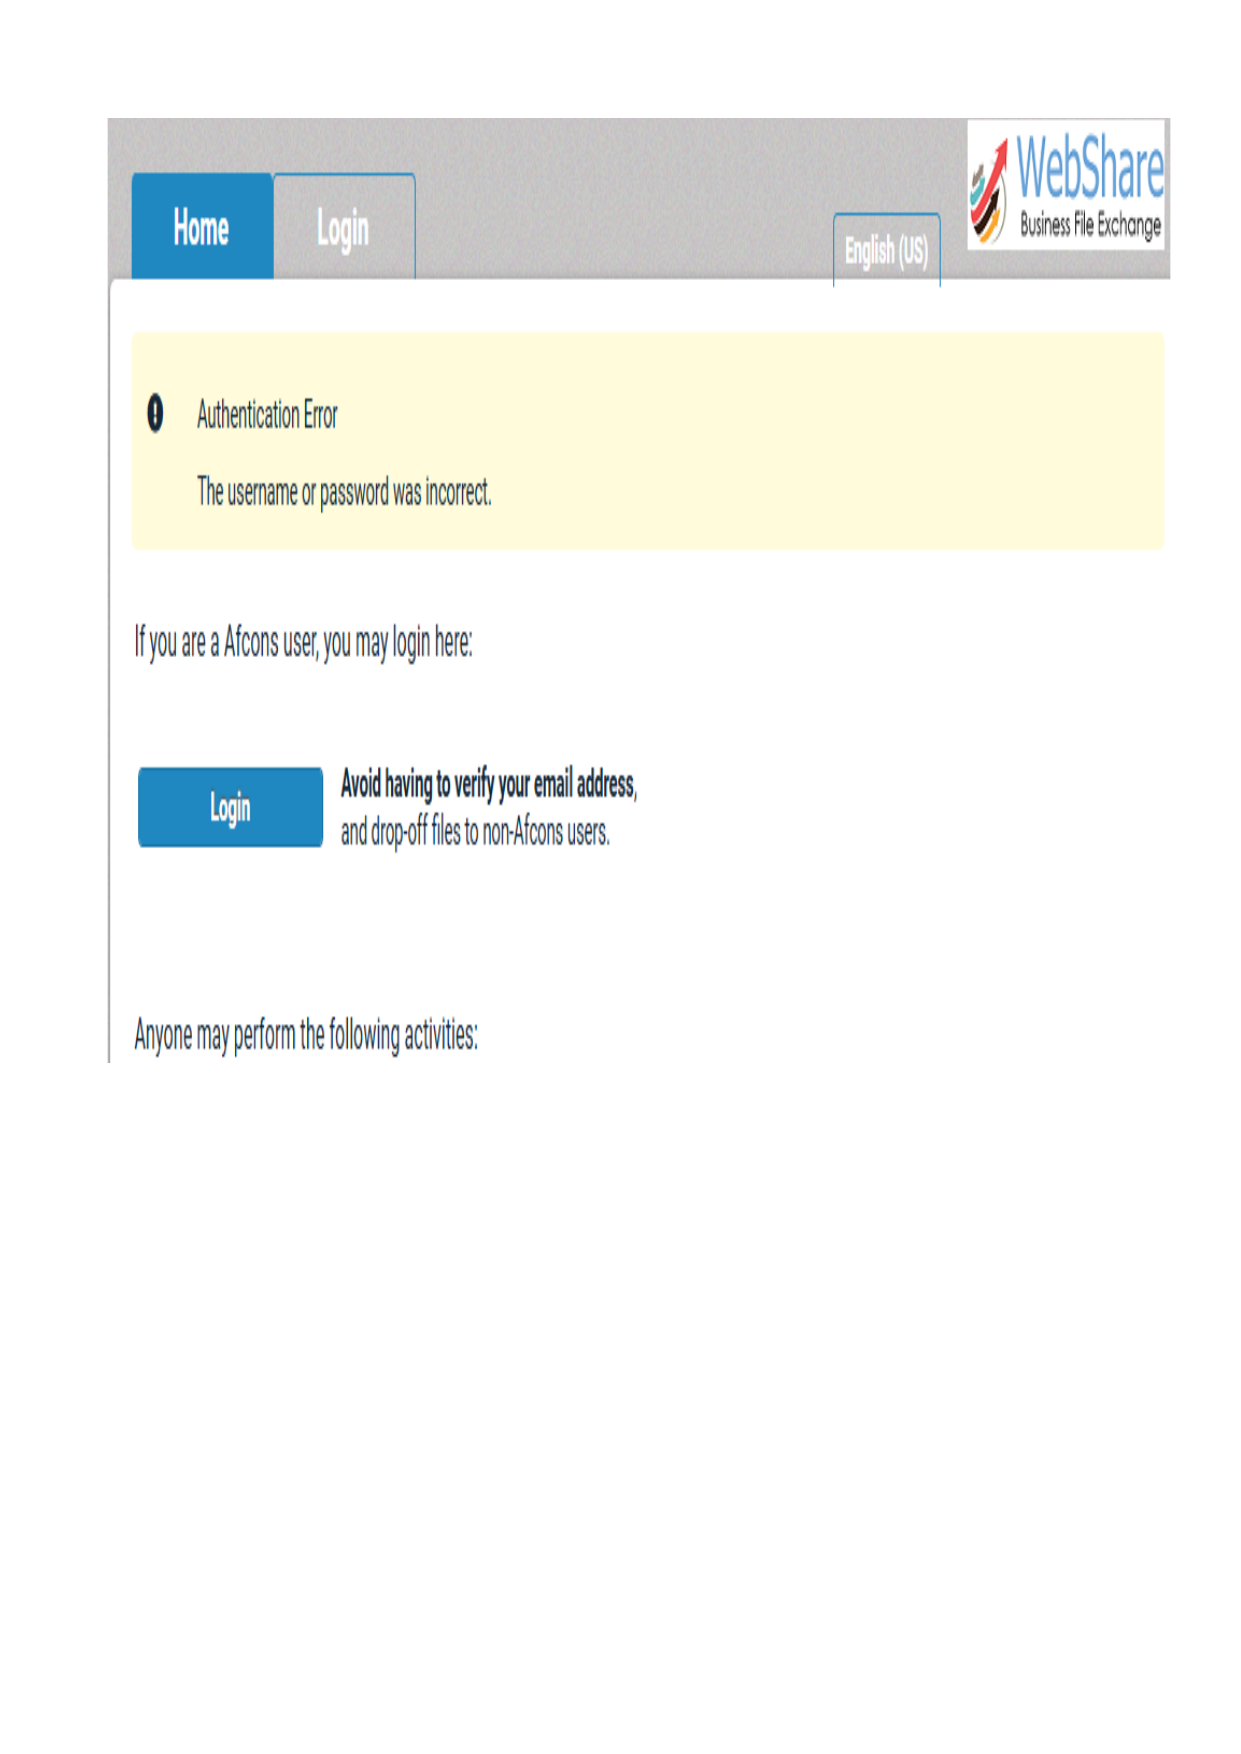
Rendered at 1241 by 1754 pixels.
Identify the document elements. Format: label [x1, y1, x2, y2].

picture [107, 118, 1171, 1063]
